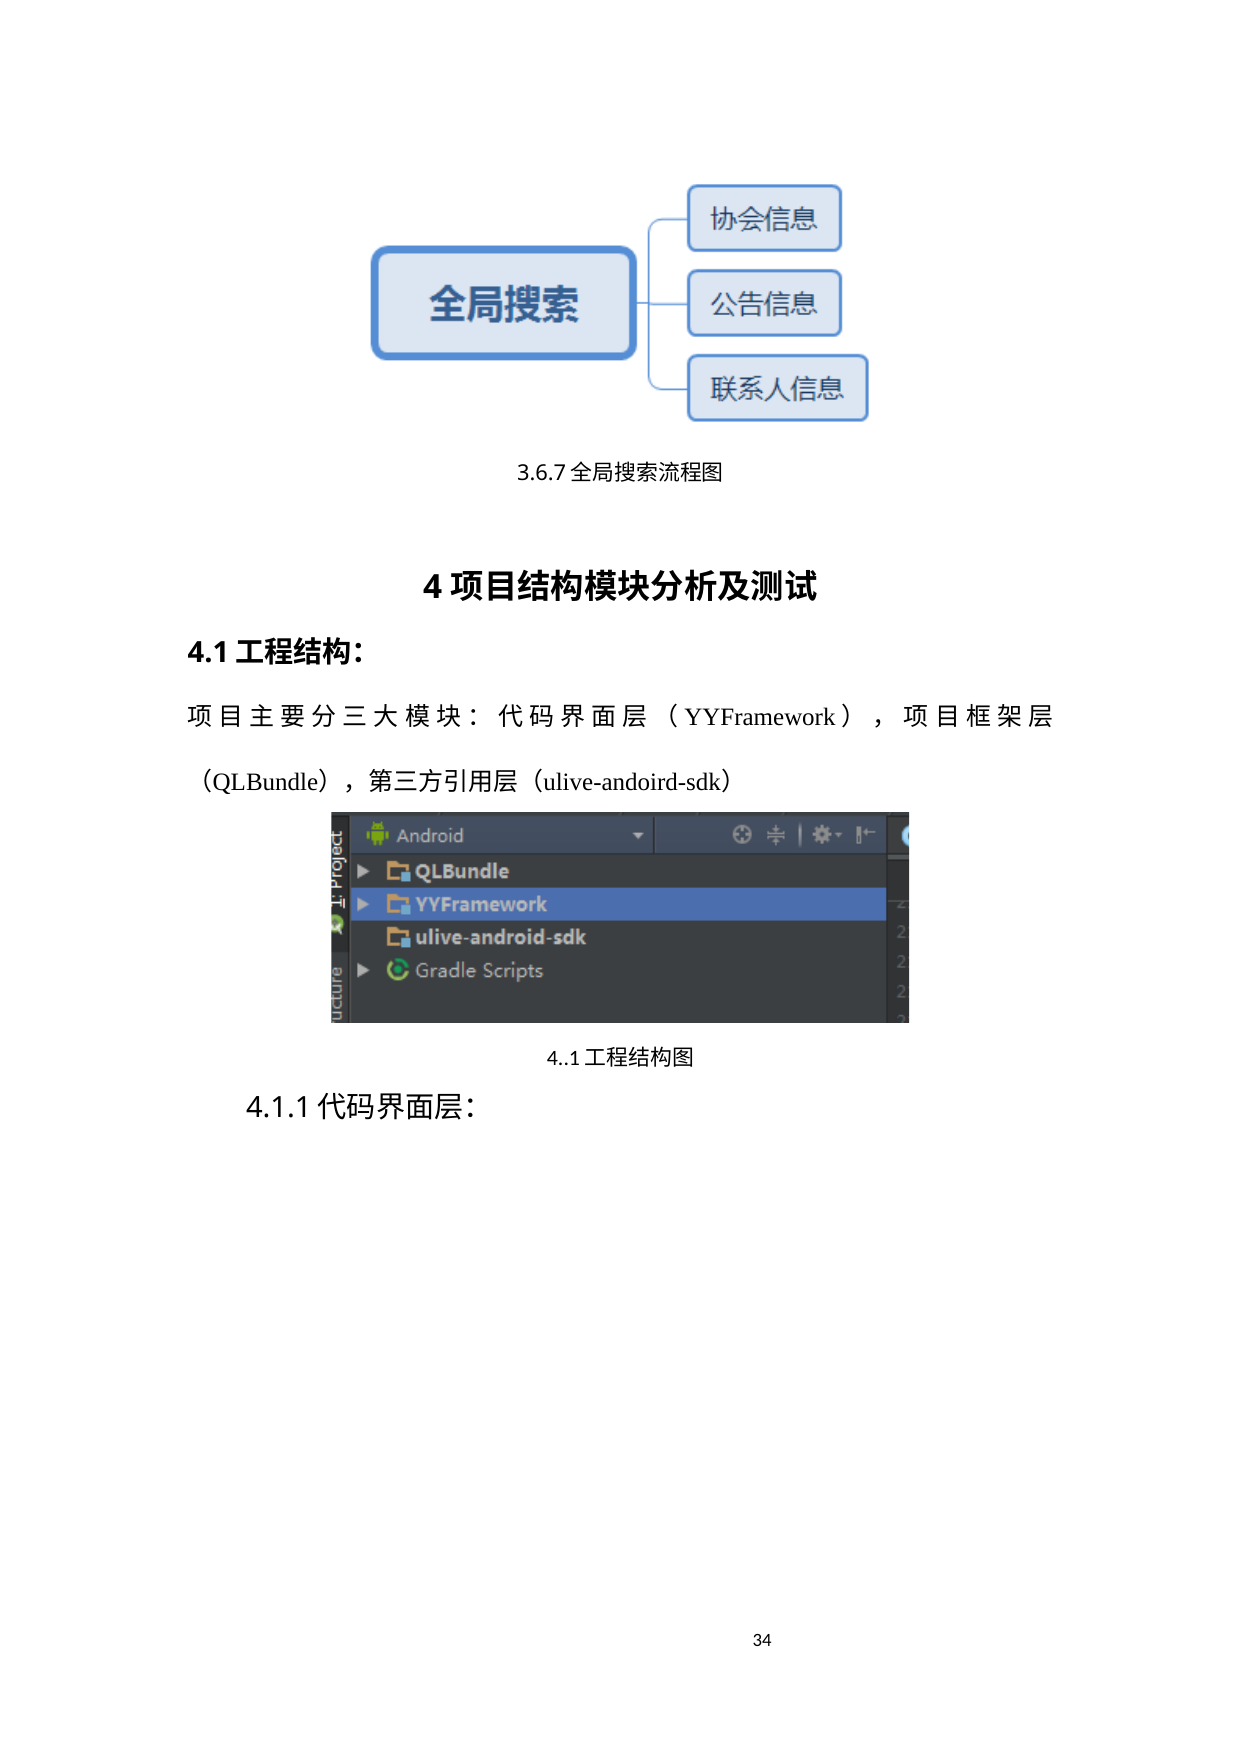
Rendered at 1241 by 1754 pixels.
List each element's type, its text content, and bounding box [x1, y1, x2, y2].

text 4.1.1代码界面层： [187, 1072, 1053, 1137]
text 4.1工程结构： [187, 617, 1053, 682]
text 3.6.7全局搜索流程图 [187, 454, 1053, 487]
picture [331, 812, 910, 1023]
picture [346, 162, 894, 447]
text 4..1工程结构图 [187, 1039, 1053, 1072]
text 项目主要分三大模块：代码界面层（YYFramework），项目框架层（QLBundle），第三方引用层（ulive-andoird-sdk） [187, 682, 1053, 812]
text 4 项目结构模块分析及测试 [187, 552, 1053, 617]
